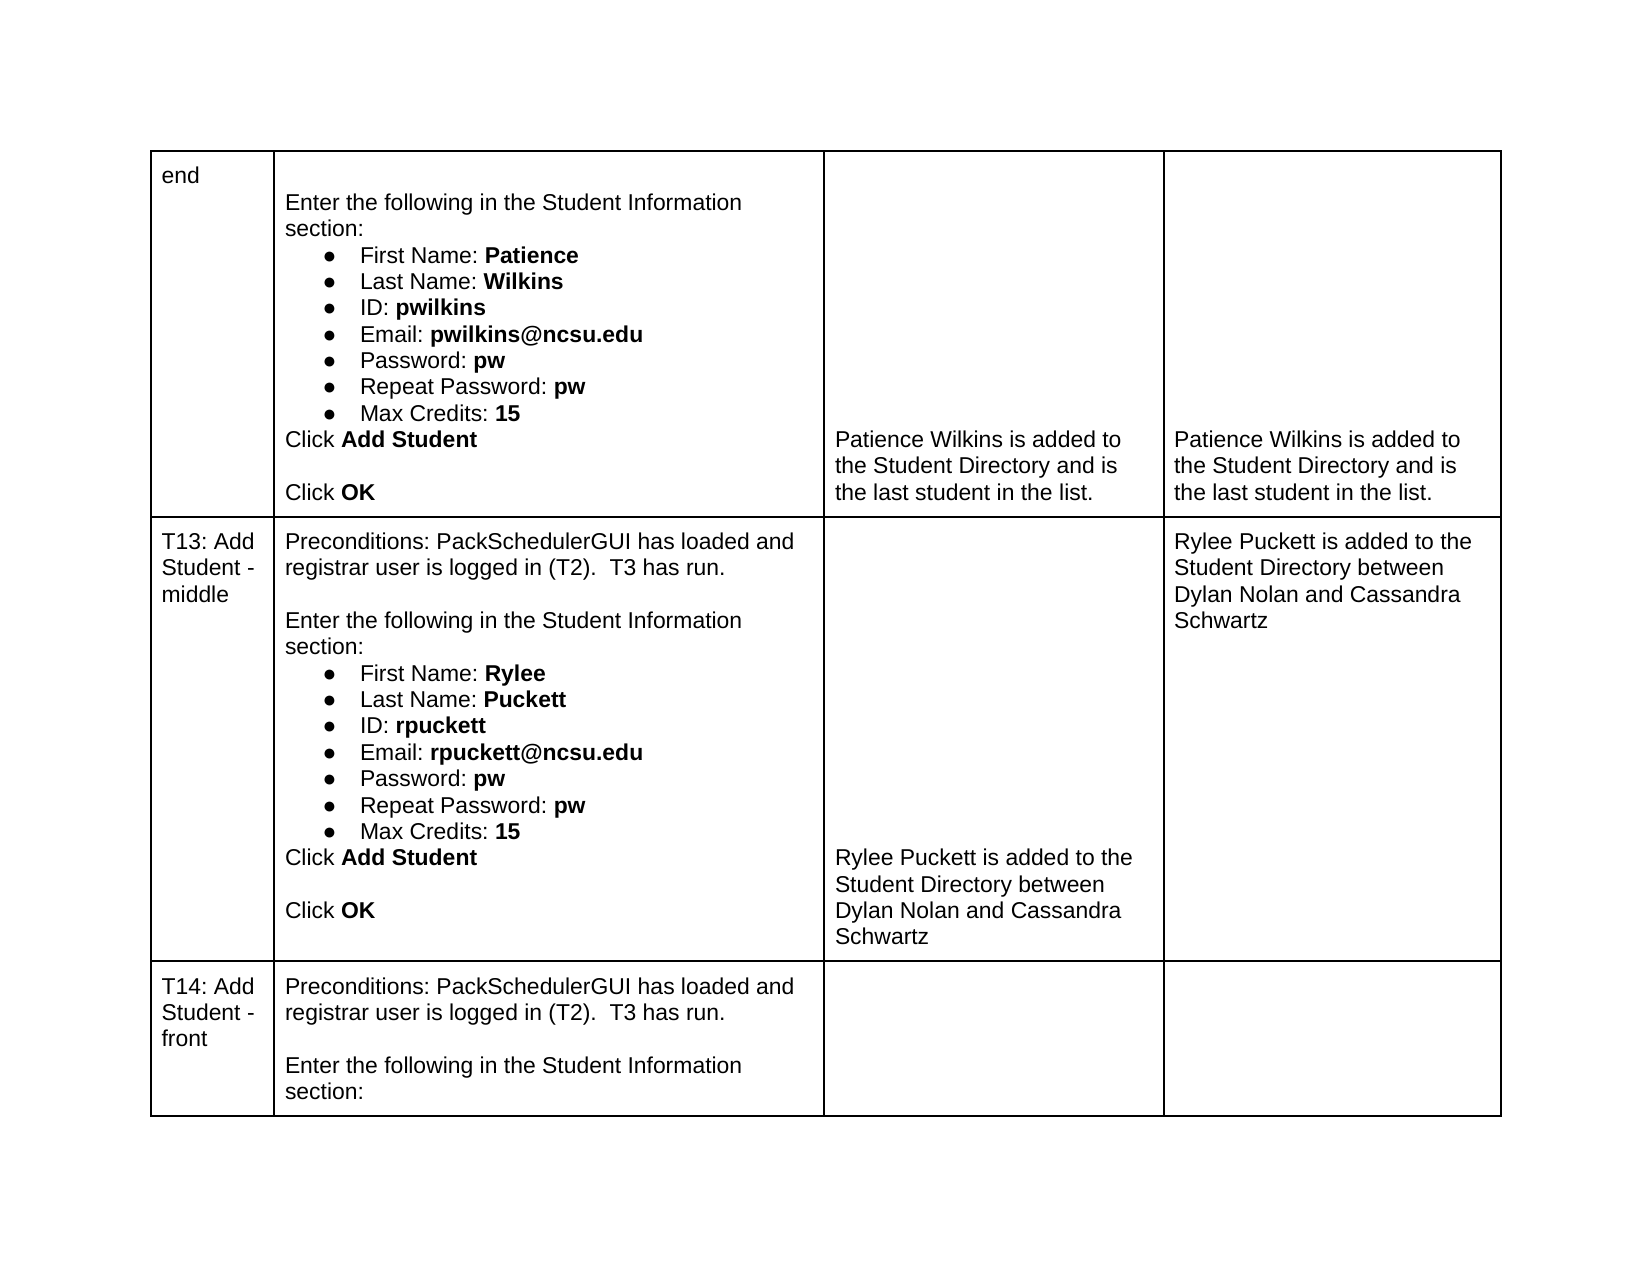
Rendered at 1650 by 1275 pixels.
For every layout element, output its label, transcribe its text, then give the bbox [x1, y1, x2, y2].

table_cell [275, 962, 823, 1115]
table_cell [1165, 152, 1500, 516]
table_cell Preconditions: PackSchedulerGUI has loaded and registrar user is logged in (T2). T3 has run. Enter the following in the Student Information section: First Name: Rylee Last Name: Puckett ID: rpuckett Email: rpuckett@ncsu.edu Password: pw Repeat Password: pw Max Credits: 15 Click Add Student Click OK [275, 518, 823, 960]
table_cell Rylee Puckett is added to the Student Directory between Dylan Nolan and Cassandra Schwartz [825, 518, 1163, 960]
table_cell Rylee Puckett is added to the Student Directory between Dylan Nolan and Cassandra Schwartz [1165, 518, 1500, 960]
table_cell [825, 152, 1163, 516]
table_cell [152, 152, 273, 516]
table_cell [275, 152, 823, 516]
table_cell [152, 962, 273, 1115]
table_cell T13: Add Student - middle [152, 518, 273, 960]
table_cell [825, 962, 1163, 1115]
table_cell [1165, 962, 1500, 1115]
